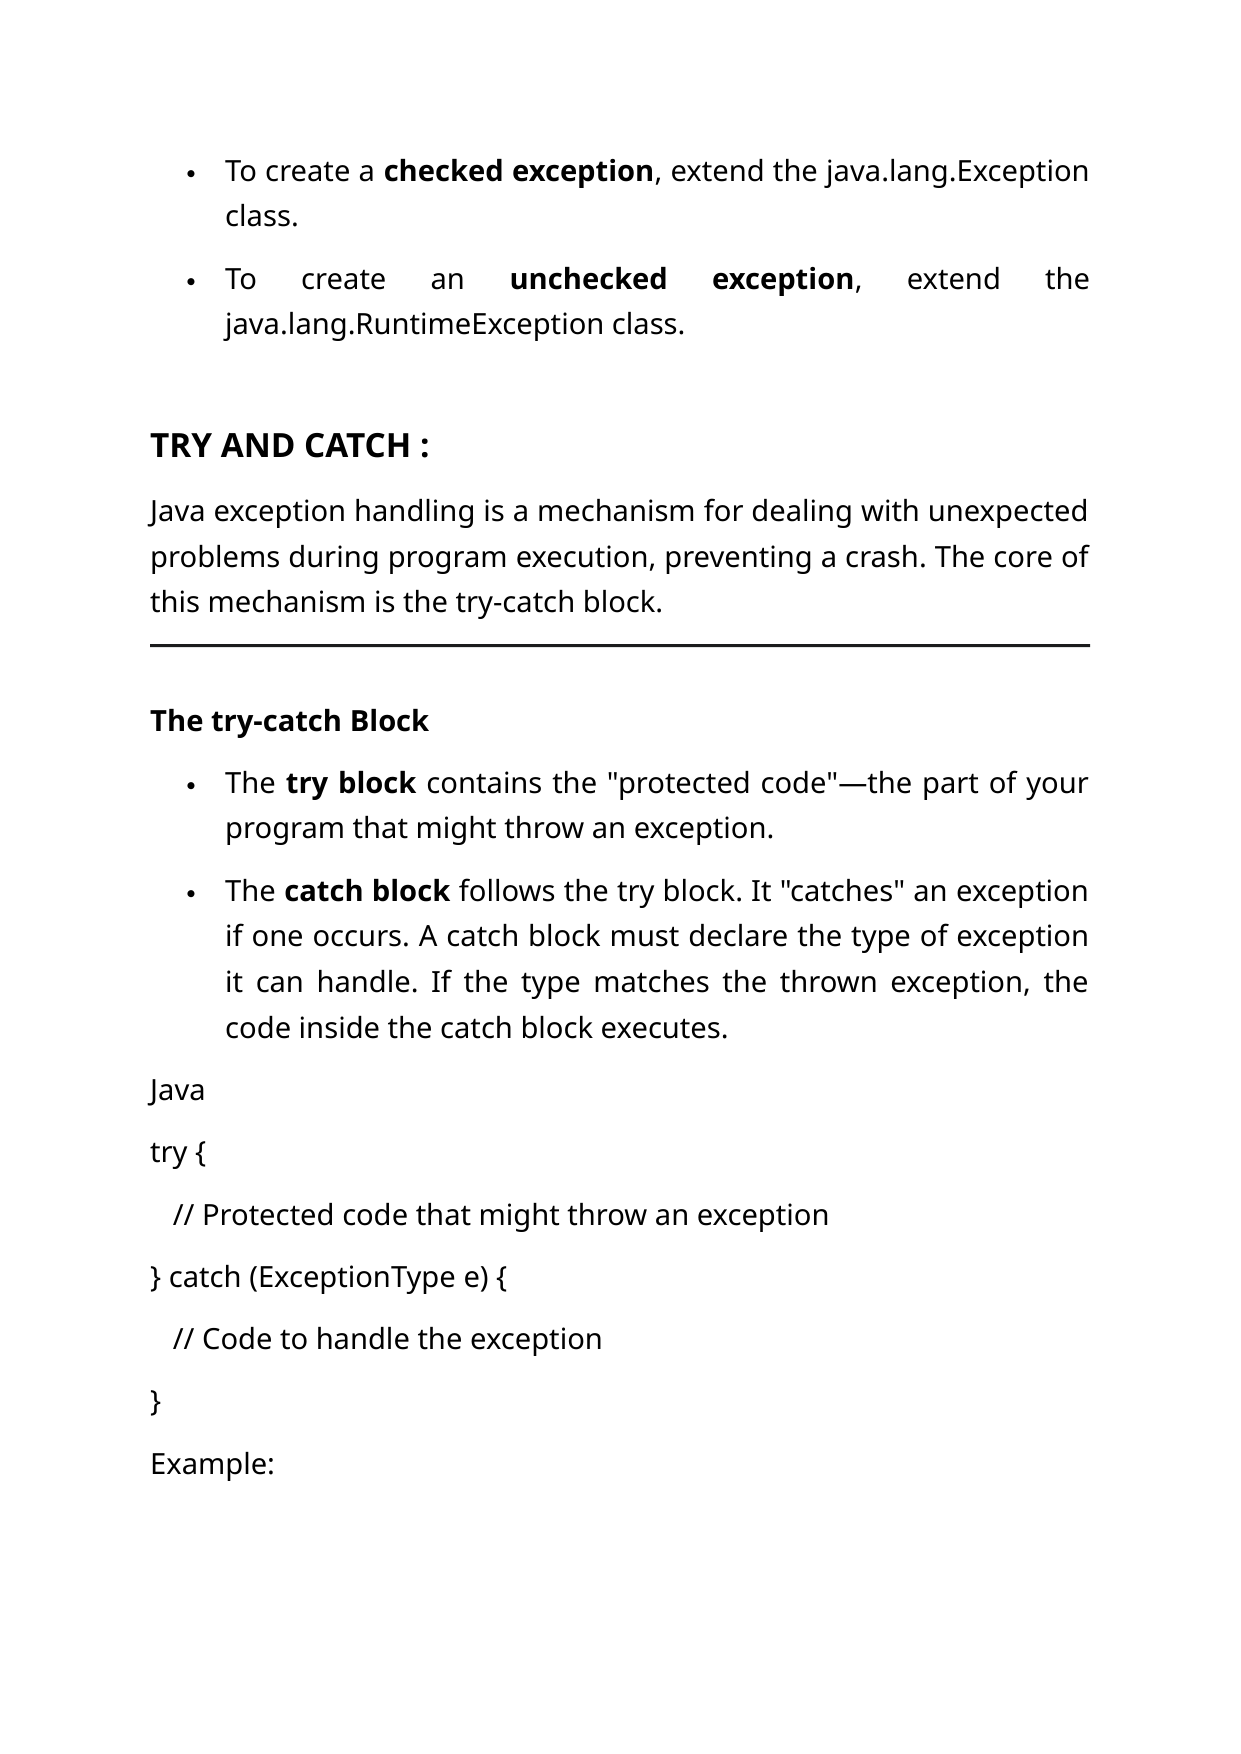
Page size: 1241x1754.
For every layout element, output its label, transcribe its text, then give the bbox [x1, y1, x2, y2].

text Example: [150, 1443, 1090, 1483]
text } catch (ExceptionType e) { [150, 1256, 1090, 1296]
list To create an unchecked exception, extend the java.lang.RuntimeException class. [187, 258, 1090, 343]
text // Protected code that might throw an exception [150, 1194, 1090, 1233]
text Java exception handling is a mechanism for dealing with unexpected problems during program execution, preventing a crash. The core of this mechanism is the try-catch block. [150, 491, 1090, 621]
text // Code to handle the exception [150, 1318, 1090, 1358]
text TRY AND CATCH : [150, 422, 1090, 467]
text Java [150, 1069, 1090, 1109]
text } [150, 1381, 1090, 1420]
list The try block contains the "protected code"—the part of your program that might throw an exception. [187, 762, 1090, 847]
list To create a checked exception, extend the java.lang.Exception class. [187, 150, 1090, 235]
text The try-catch Block [150, 700, 1090, 739]
list The catch block follows the try block. It "catches" an exception if one occurs. A catch block must declare the type of exception it can handle. If the type matches the thrown exception, the code inside the catch block executes. [187, 870, 1090, 1047]
text try { [150, 1132, 1090, 1171]
